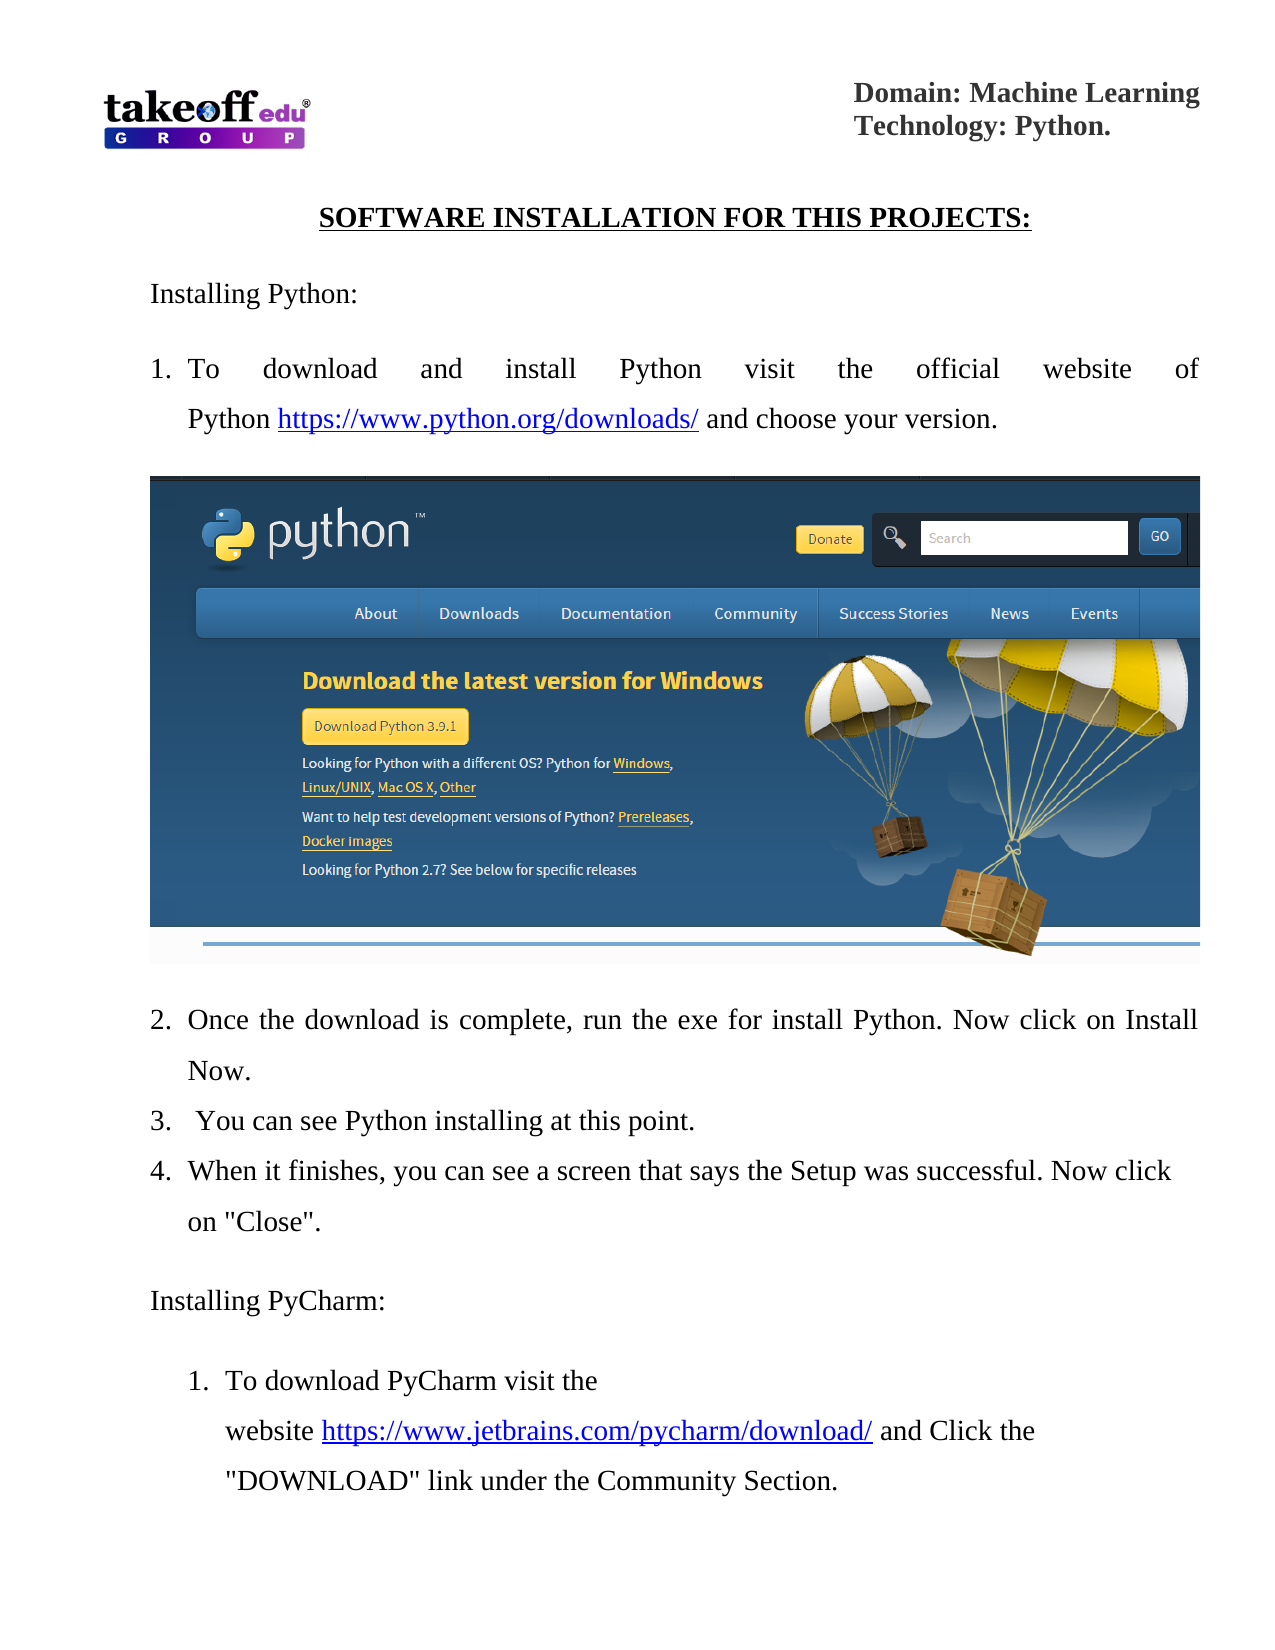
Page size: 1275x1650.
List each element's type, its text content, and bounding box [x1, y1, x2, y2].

picture [150, 476, 1200, 964]
text Installing PyCharm: [150, 1283, 1200, 1317]
picture [101, 86, 313, 157]
text Installing Python: [150, 276, 1200, 309]
list Once the download is complete, run the exe for install Python. Now click on Install Now. [150, 1002, 1200, 1086]
text SOFTWARE INSTALLATION FOR THIS PROJECTS: [150, 201, 1200, 234]
list When it finishes, you can see a screen that says the Setup was successful. Now click on "Close". [150, 1153, 1200, 1237]
list To download PyCharm visit the website https://www.jetbrains.com/pycharm/download/ and Click the "DOWNLOAD" link under the Community Section. [187, 1363, 1200, 1497]
list To download and install Python visit the official website of Python https://www.python.org/downloads/ and choose your version. [150, 351, 1200, 435]
list You can see Python installing at this point. [150, 1103, 1200, 1137]
